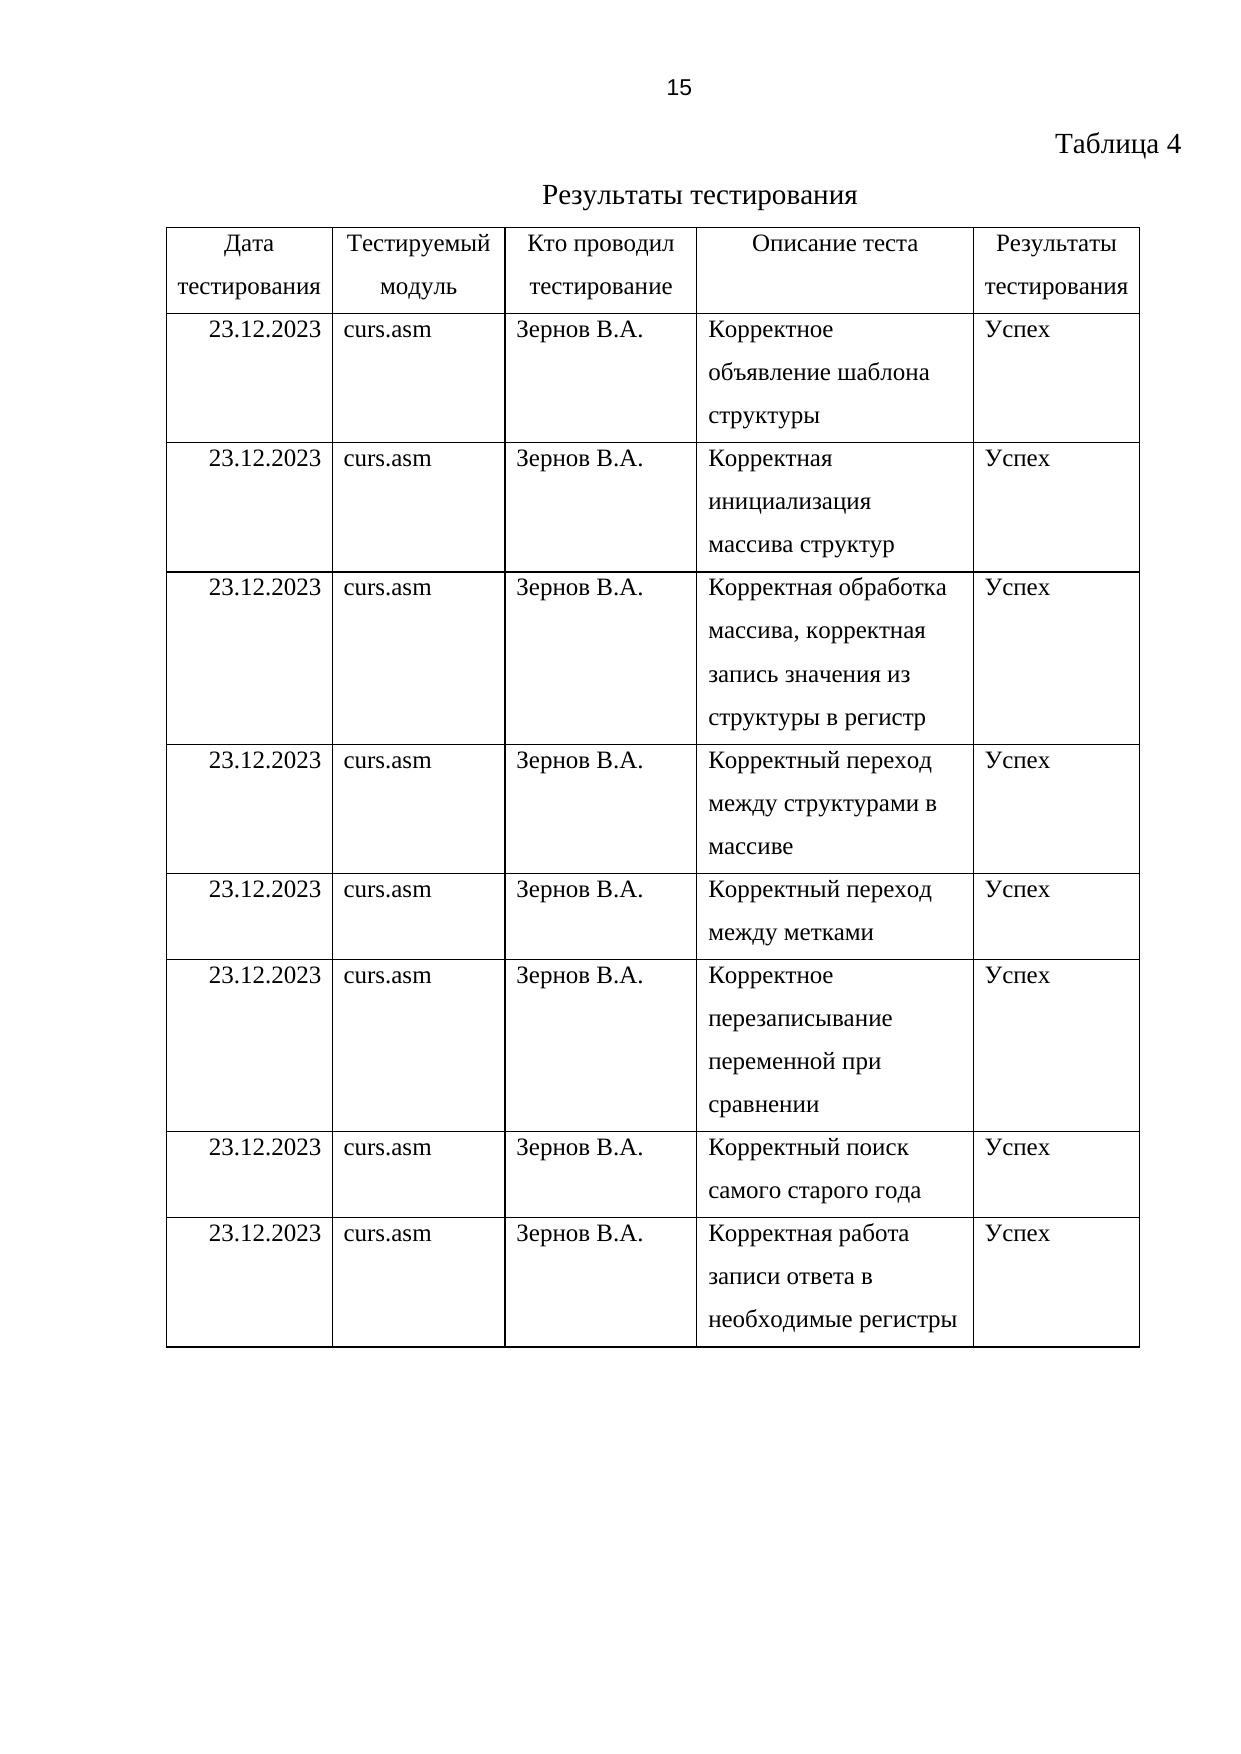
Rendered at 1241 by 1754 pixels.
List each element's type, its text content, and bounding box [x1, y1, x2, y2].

table_cell curs.asm [333, 314, 504, 442]
table_cell Успех [974, 314, 1139, 442]
table_cell Успех [974, 1132, 1139, 1217]
table_cell Зернов В.А. [506, 960, 696, 1131]
table_cell 23.12.2023 [167, 314, 332, 442]
table_cell Зернов В.А. [506, 1132, 696, 1217]
table_cell curs.asm [333, 573, 504, 744]
table_cell 23.12.2023 [167, 745, 332, 873]
table_cell Зернов В.А. [506, 1218, 696, 1346]
table_cell 23.12.2023 [167, 443, 332, 571]
table_cell Зернов В.А. [506, 745, 696, 873]
table_cell 23.12.2023 [167, 1132, 332, 1217]
table_cell 23.12.2023 [167, 573, 332, 744]
table_cell 23.12.2023 [167, 874, 332, 959]
table_cell Зернов В.А. [506, 314, 696, 442]
table_header Кто проводил тестирование [506, 228, 696, 313]
text Таблица 4 [177, 126, 1181, 160]
table_header Тестируемый модуль [333, 228, 504, 313]
table_cell curs.asm [333, 1132, 504, 1217]
table_cell curs.asm [333, 960, 504, 1131]
table_cell Корректное перезаписывание переменной при сравнении [697, 960, 973, 1131]
table_cell Зернов В.А. [506, 573, 696, 744]
table_cell Успех [974, 443, 1139, 571]
table_cell Корректный поиск самого старого года [697, 1132, 973, 1217]
table_cell Корректная инициализация массива структур [697, 443, 973, 571]
table_cell Зернов В.А. [506, 443, 696, 571]
table_header Результаты тестирования [974, 228, 1139, 313]
table_cell curs.asm [333, 874, 504, 959]
table_cell 23.12.2023 [167, 1218, 332, 1346]
table_header Дата тестирования [167, 228, 332, 313]
table_cell Корректная обработка массива, корректная запись значения из структуры в регистр [697, 573, 973, 744]
table_cell Успех [974, 960, 1139, 1131]
table_cell Корректный переход между метками [697, 874, 973, 959]
table_cell Корректный переход между структурами в массиве [697, 745, 973, 873]
table_cell Успех [974, 1218, 1139, 1346]
table_cell Корректная работа записи ответа в необходимые регистры [697, 1218, 973, 1346]
table_cell Успех [974, 573, 1139, 744]
text Результаты тестирования [177, 177, 1181, 210]
table_cell 23.12.2023 [167, 960, 332, 1131]
table_header Описание теста [697, 228, 973, 313]
table_cell curs.asm [333, 443, 504, 571]
table_cell Корректное объявление шаблона структуры [697, 314, 973, 442]
table_cell curs.asm [333, 1218, 504, 1346]
table_cell curs.asm [333, 745, 504, 873]
table_cell Зернов В.А. [506, 874, 696, 959]
table_cell Успех [974, 745, 1139, 873]
table_cell Успех [974, 874, 1139, 959]
